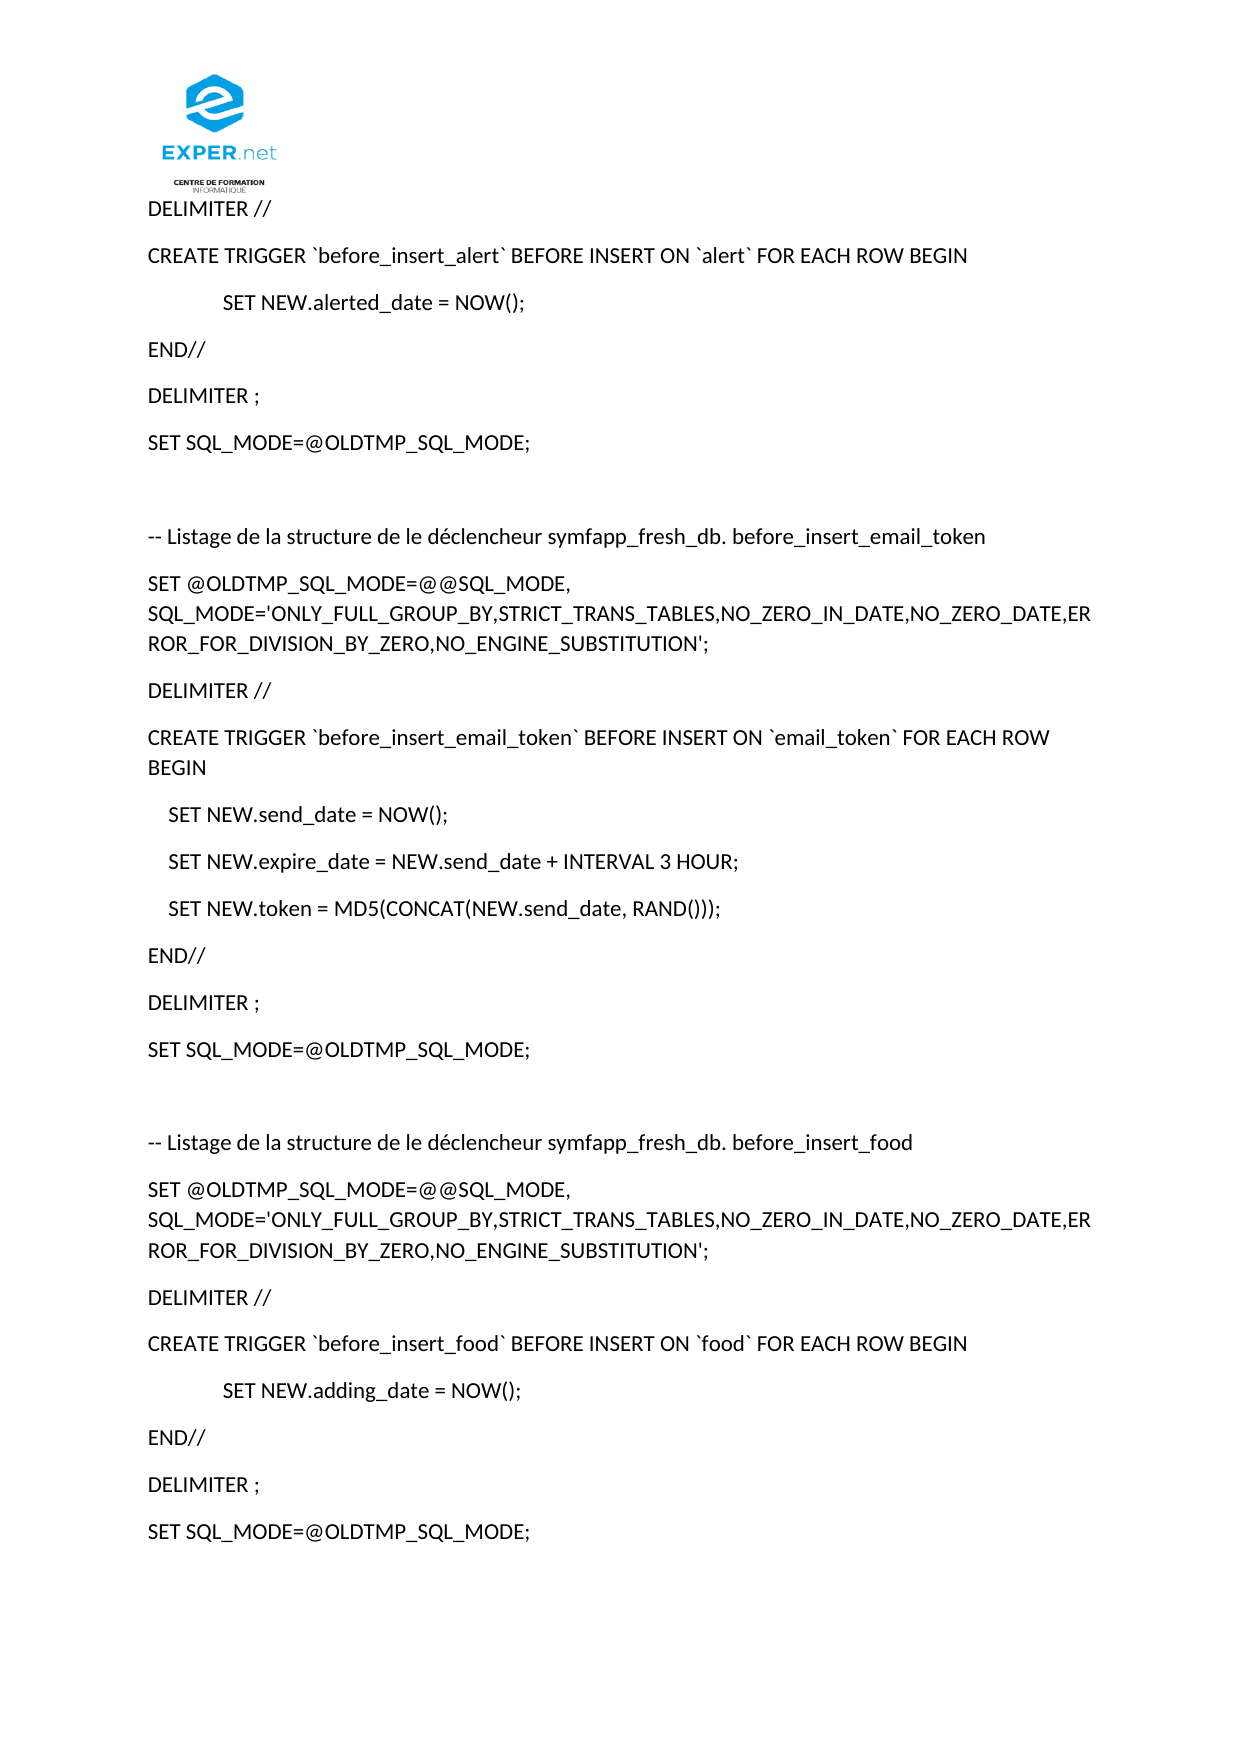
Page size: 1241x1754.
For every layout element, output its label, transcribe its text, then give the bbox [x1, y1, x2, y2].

text DELIMITER // [148, 1283, 1093, 1311]
text SET NEW.send_date = NOW(); [148, 800, 1093, 828]
text SET SQL_MODE=@OLDTMP_SQL_MODE; [148, 1035, 1093, 1063]
text SET SQL_MODE=@OLDTMP_SQL_MODE; [148, 1517, 1093, 1545]
text SET NEW.token = MD5(CONCAT(NEW.send_date, RAND())); [148, 894, 1093, 922]
text END// [148, 335, 1093, 363]
text DELIMITER ; [148, 1470, 1093, 1498]
text SET NEW.alerted_date = NOW(); [148, 288, 1093, 316]
text -- Listage de la structure de le déclencheur symfapp_fresh_db. before_insert_food [148, 1128, 1093, 1156]
text CREATE TRIGGER `before_insert_alert` BEFORE INSERT ON `alert` FOR EACH ROW BEGIN [148, 241, 1093, 269]
text DELIMITER ; [148, 382, 1093, 409]
text DELIMITER // [148, 676, 1093, 704]
text DELIMITER // [148, 194, 1093, 222]
text SET NEW.adding_date = NOW(); [148, 1376, 1093, 1404]
text END// [148, 941, 1093, 969]
text SET SQL_MODE=@OLDTMP_SQL_MODE; [148, 428, 1093, 456]
text DELIMITER ; [148, 988, 1093, 1016]
text SET NEW.expire_date = NEW.send_date + INTERVAL 3 HOUR; [148, 847, 1093, 875]
text END// [148, 1423, 1093, 1451]
text CREATE TRIGGER `before_insert_food` BEFORE INSERT ON `food` FOR EACH ROW BEGIN [148, 1329, 1093, 1357]
text -- Listage de la structure de le déclencheur symfapp_fresh_db. before_insert_email_token [148, 522, 1093, 550]
text CREATE TRIGGER `before_insert_email_token` BEFORE INSERT ON `email_token` FOR EACH ROW BEGIN [148, 723, 1093, 781]
picture [147, 73, 281, 194]
